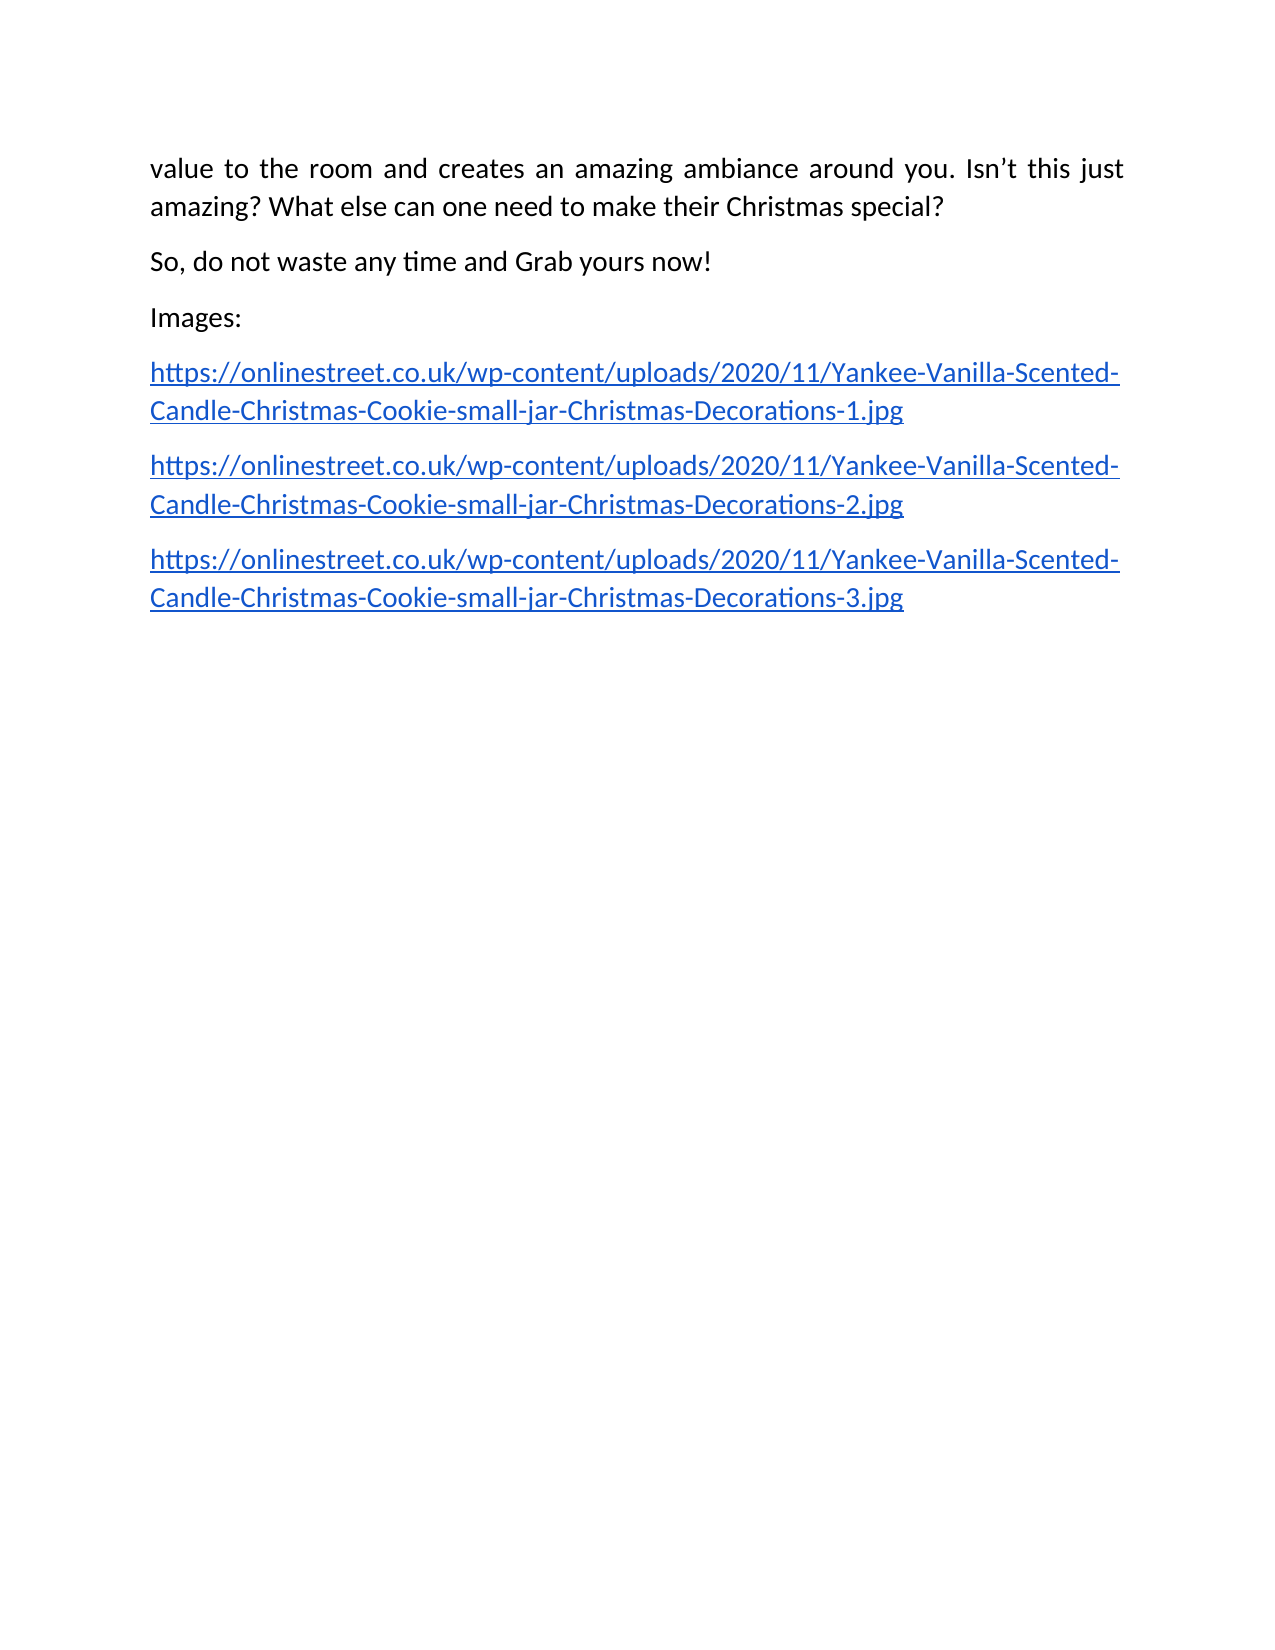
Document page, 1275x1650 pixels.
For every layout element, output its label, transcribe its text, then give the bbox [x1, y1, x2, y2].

text So, do not waste any time and Grab yours now! [150, 243, 1125, 279]
text https://onlinestreet.co.uk/wp-content/uploads/2020/11/Yankee-Vanilla-Scented-Candle-Christmas-Cookie-small-jar-Christmas-Decorations-2.jpg [150, 447, 1125, 521]
text Images: [150, 299, 1125, 334]
text https://onlinestreet.co.uk/wp-content/uploads/2020/11/Yankee-Vanilla-Scented-Candle-Christmas-Cookie-small-jar-Christmas-Decorations-3.jpg [150, 541, 1125, 615]
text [150, 150, 1125, 224]
text https://onlinestreet.co.uk/wp-content/uploads/2020/11/Yankee-Vanilla-Scented-Candle-Christmas-Cookie-small-jar-Christmas-Decorations-1.jpg [150, 354, 1125, 428]
